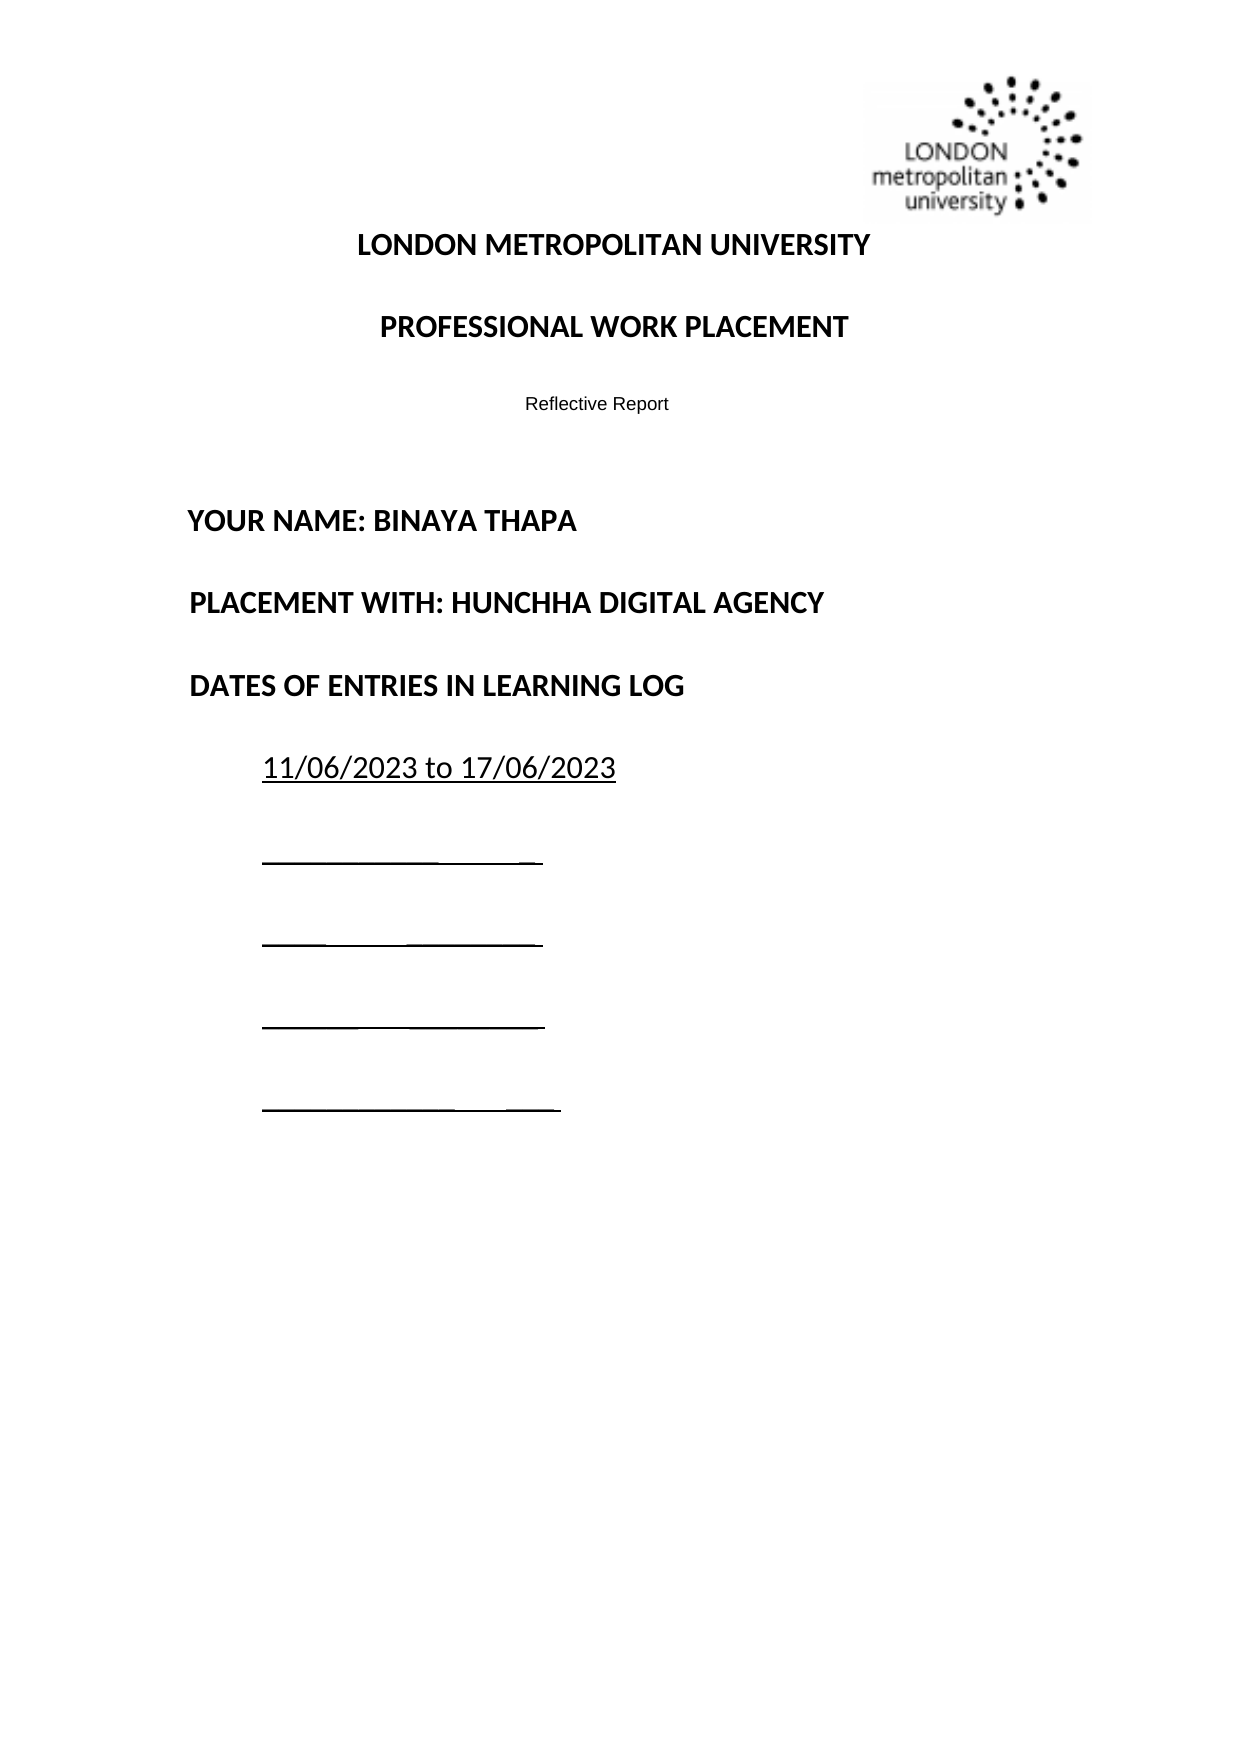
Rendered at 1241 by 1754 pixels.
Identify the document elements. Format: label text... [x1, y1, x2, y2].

text YOUR NAME: BINAYA THAPA [187, 500, 1092, 539]
text ___________ _ [262, 829, 1092, 868]
text ____________ ___ [262, 1076, 1092, 1116]
text DATES OF ENTRIES IN LEARNING LOG [189, 664, 1092, 704]
text PROFESSIONAL WORK PLACEMENT [380, 306, 1092, 345]
text ____ ________ [262, 911, 1092, 951]
text ______ ________ [262, 994, 1092, 1033]
text LONDON METROPOLITAN UNIVERSITY [357, 223, 1092, 263]
picture [862, 72, 1092, 224]
text 11/06/2023 to 17/06/2023 [262, 747, 1092, 786]
text Reflective Report [525, 392, 1092, 414]
text PLACEMENT WITH: HUNCHHA DIGITAL AGENCY [189, 582, 1092, 622]
